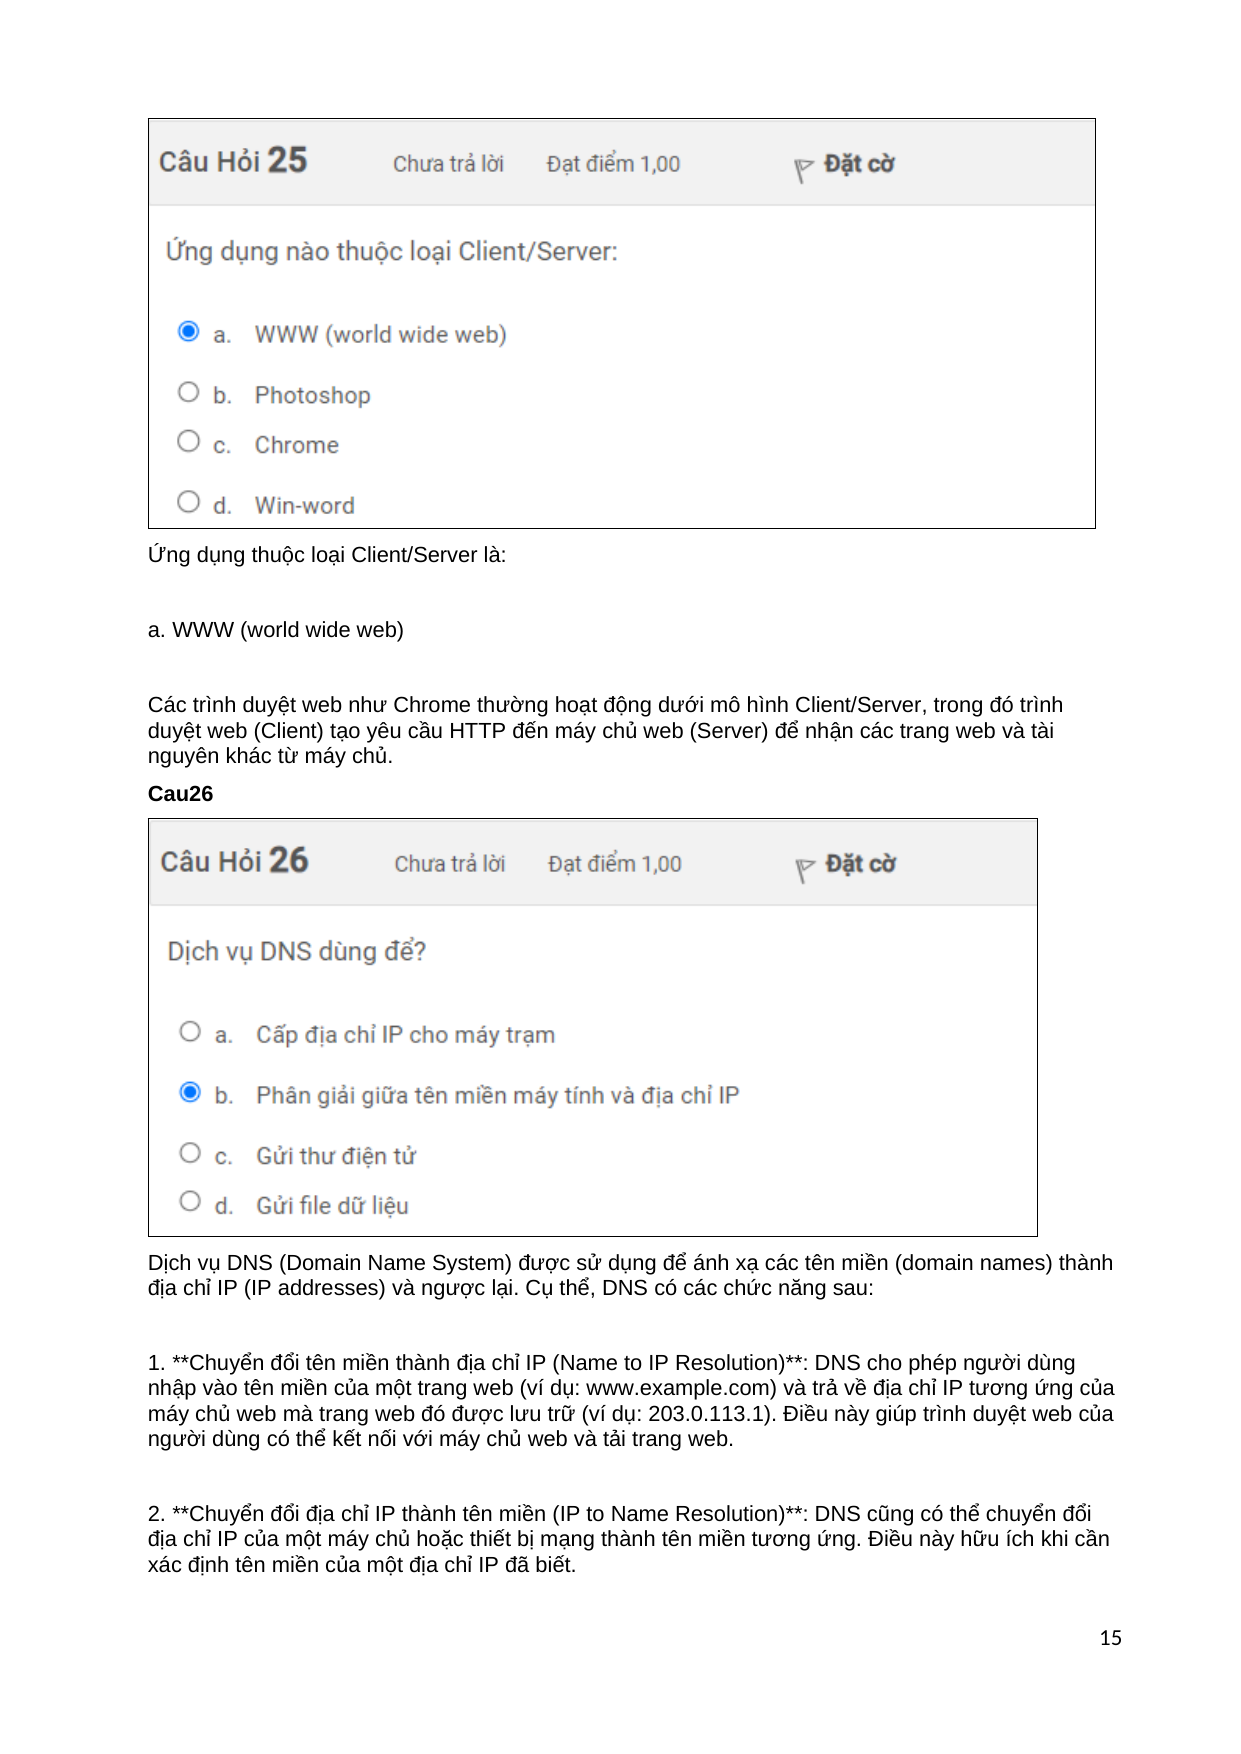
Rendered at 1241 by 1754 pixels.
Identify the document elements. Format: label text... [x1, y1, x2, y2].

picture [149, 819, 1037, 1236]
text Ứng dụng thuộc loại Client/Server là: [148, 542, 1122, 567]
picture [149, 119, 1095, 528]
text Các trình duyệt web như Chrome thường hoạt động dưới mô hình Client/Server, trong đó trình duyệt web (Client) tạo yêu cầu HTTP đến máy chủ web (Server) để nhận các trang web và tài nguyên khác từ máy chủ. [148, 692, 1122, 768]
text Cau26 [148, 781, 1122, 806]
text Dịch vụ DNS (Domain Name System) được sử dụng để ánh xạ các tên miền (domain names) thành địa chỉ IP (IP addresses) và ngược lại. Cụ thể, DNS có các chức năng sau: [148, 1249, 1122, 1300]
text 2. **Chuyển đổi địa chỉ IP thành tên miền (IP to Name Resolution)**: DNS cũng có thể chuyển đổi địa chỉ IP của một máy chủ hoặc thiết bị mạng thành tên miền tương ứng. Điều này hữu ích khi cần xác định tên miền của một địa chỉ IP đã biết. [148, 1501, 1122, 1577]
text a. WWW (world wide web) [148, 617, 1122, 642]
text 1. **Chuyển đổi tên miền thành địa chỉ IP (Name to IP Resolution)**: DNS cho phép người dùng nhập vào tên miền của một trang web (ví dụ: www.example.com) và trả về địa chỉ IP tương ứng của máy chủ web mà trang web đó được lưu trữ (ví dụ: 203.0.113.1). Điều này giúp trình duyệt web của người dùng có thể kết nối với máy chủ web và tải trang web. [148, 1350, 1122, 1451]
